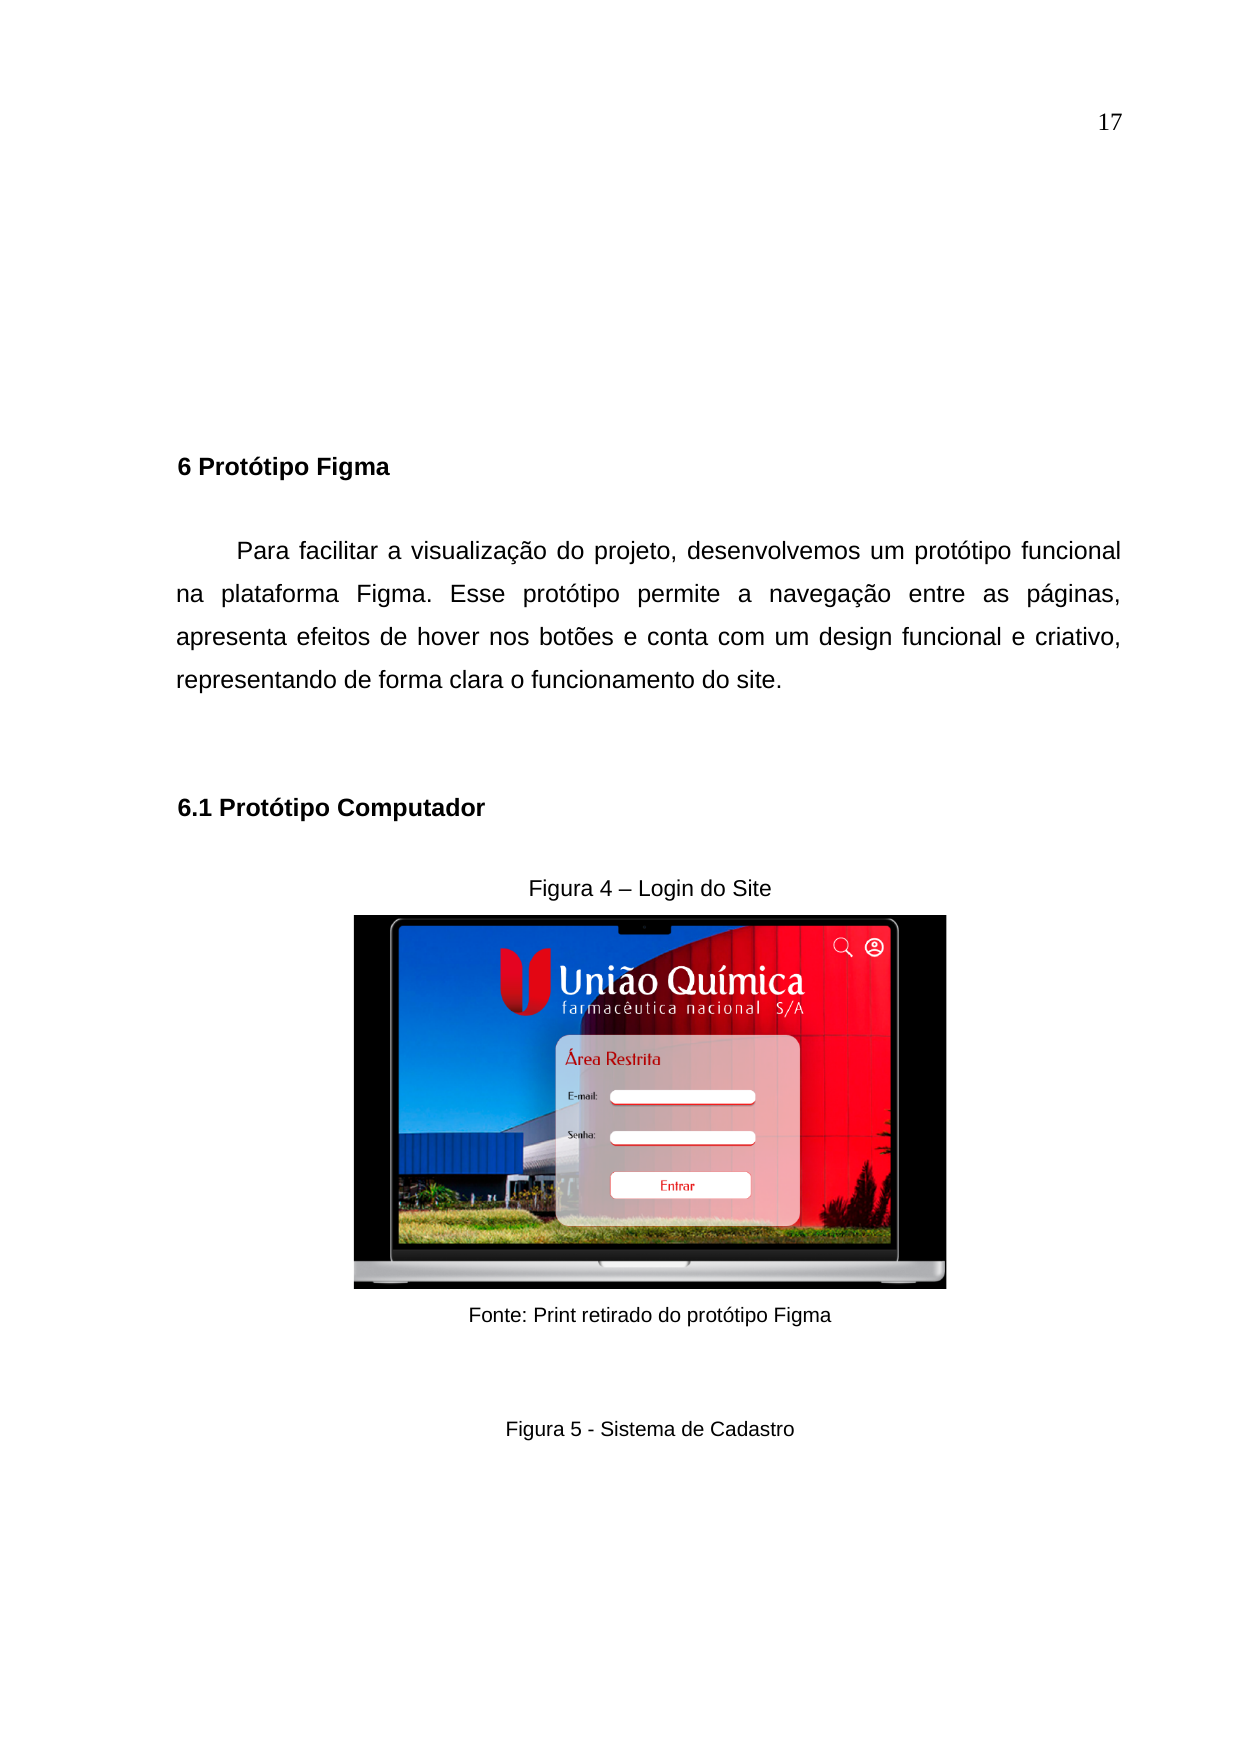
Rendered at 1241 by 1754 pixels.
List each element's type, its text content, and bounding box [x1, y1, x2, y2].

picture [353, 915, 947, 1289]
text Figura 5 - Sistema de Cadastro [177, 1417, 1123, 1441]
subtitle 6 Protótipo Figma [177, 452, 1123, 481]
text Fonte: Print retirado do protótipo Figma [177, 1303, 1123, 1327]
subtitle 6.1 Protótipo Computador [177, 793, 1123, 822]
text Figura 4 – Login do Site [177, 875, 1123, 901]
text Para facilitar a visualização do projeto, desenvolvemos um protótipo funcional na plataforma Figma. Esse protótipo permite a navegação entre as páginas, apresenta efeitos de hover nos botões e conta com um design funcional e criativo, representando de forma clara o funcionamento do site. [176, 536, 1123, 694]
